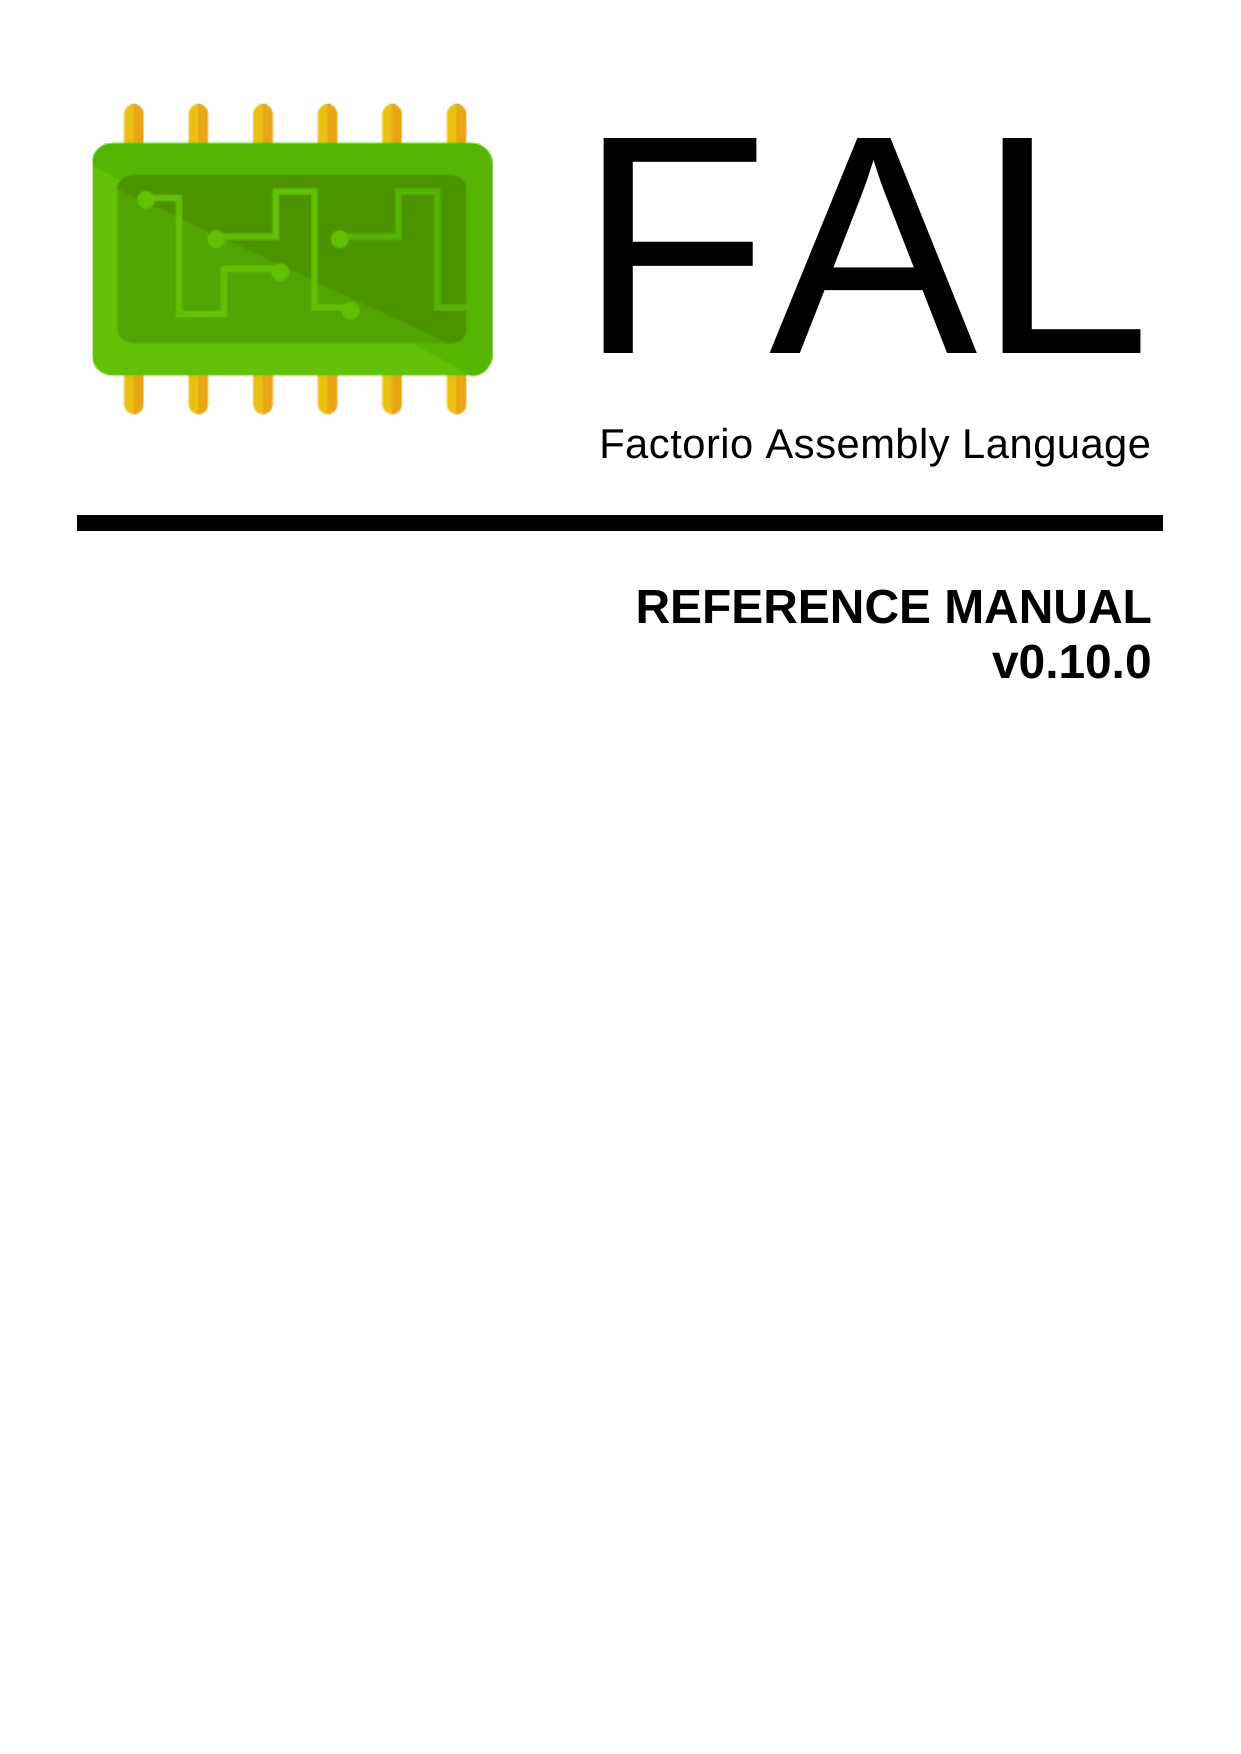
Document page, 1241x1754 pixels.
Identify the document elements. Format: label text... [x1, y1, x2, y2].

table_header [78, 516, 1162, 530]
text Factorio Assembly Language [88, 419, 1152, 467]
text REFERENCE MANUAL [88, 579, 1152, 634]
text v0.10.0 [88, 634, 1152, 689]
picture [92, 59, 493, 460]
text FAL [493, 60, 1152, 419]
